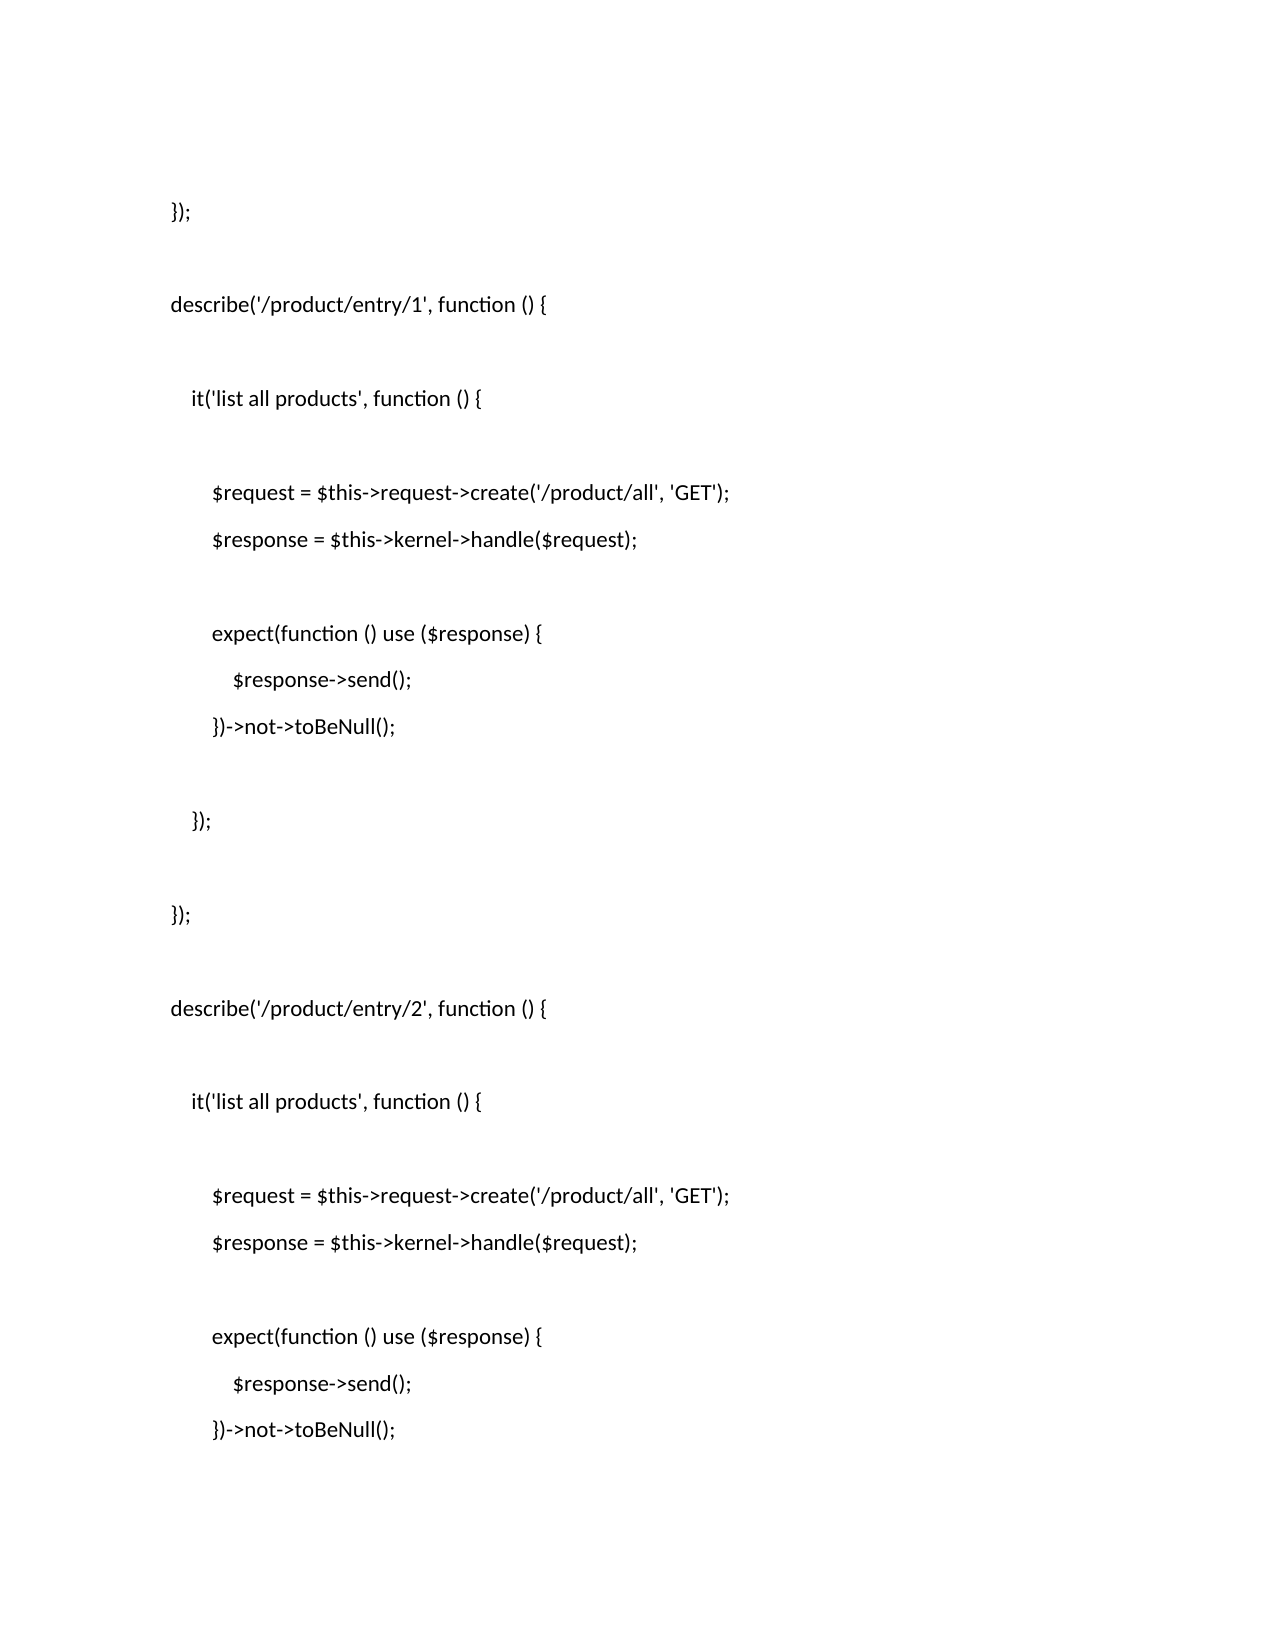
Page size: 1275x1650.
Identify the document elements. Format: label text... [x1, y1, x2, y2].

text })->not->toBeNull(); [150, 1416, 1125, 1444]
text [150, 478, 1125, 506]
text $request = $this->request->create('/product/all', 'GET'); [150, 1181, 1125, 1209]
text expect(function () use ($response) { [150, 619, 1125, 647]
text it('list all products', function () { [150, 1087, 1125, 1116]
text expect(function () use ($response) { [150, 1322, 1125, 1350]
text })->not->toBeNull(); [150, 712, 1125, 741]
text }); [150, 197, 1125, 225]
text $response->send(); [150, 1369, 1125, 1397]
text $response->send(); [150, 666, 1125, 694]
text }); [150, 900, 1125, 928]
text describe('/product/entry/1', function () { [150, 291, 1125, 319]
text }); [150, 806, 1125, 834]
text describe('/product/entry/2', function () { [150, 994, 1125, 1022]
text $response = $this->kernel->handle($request); [150, 1228, 1125, 1256]
text it('list all products', function () { [150, 384, 1125, 412]
text $response = $this->kernel->handle($request); [150, 525, 1125, 553]
